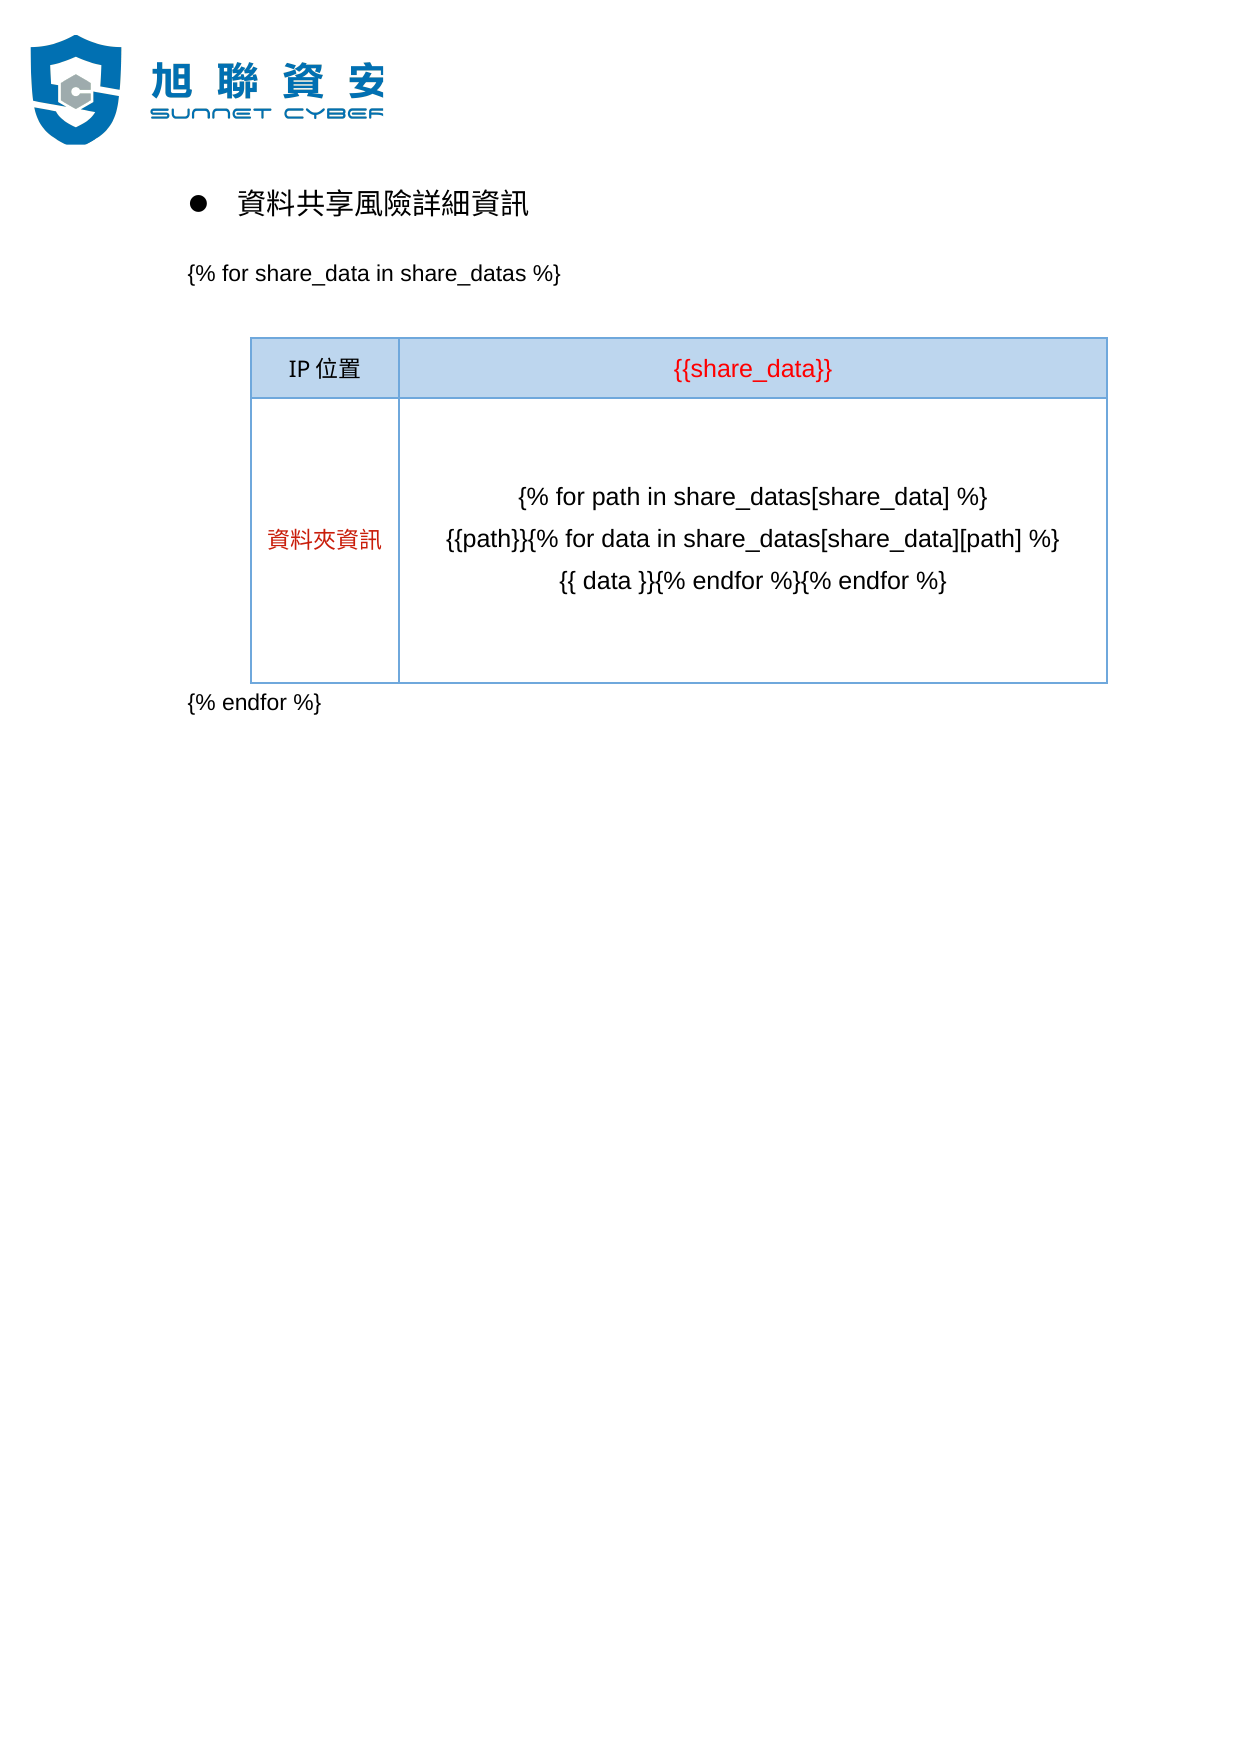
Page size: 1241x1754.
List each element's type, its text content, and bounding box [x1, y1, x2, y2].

table_cell 資料夾資訊 [252, 399, 398, 682]
table_header IP位置 [252, 339, 398, 397]
text {% endfor %} [187, 684, 1053, 721]
text {% for share_data in share_datas %} [187, 254, 1053, 292]
table_cell {% for path in share_datas[share_data] %} {{path}}{% for data in share_datas[share_data][path] %} {{ data }}{% endfor %}{% endfor %} [400, 399, 1106, 682]
picture [30, 35, 383, 145]
subtitle 資料共享風險詳細資訊 [187, 164, 1053, 239]
table_header {{share_data}} [400, 339, 1106, 397]
